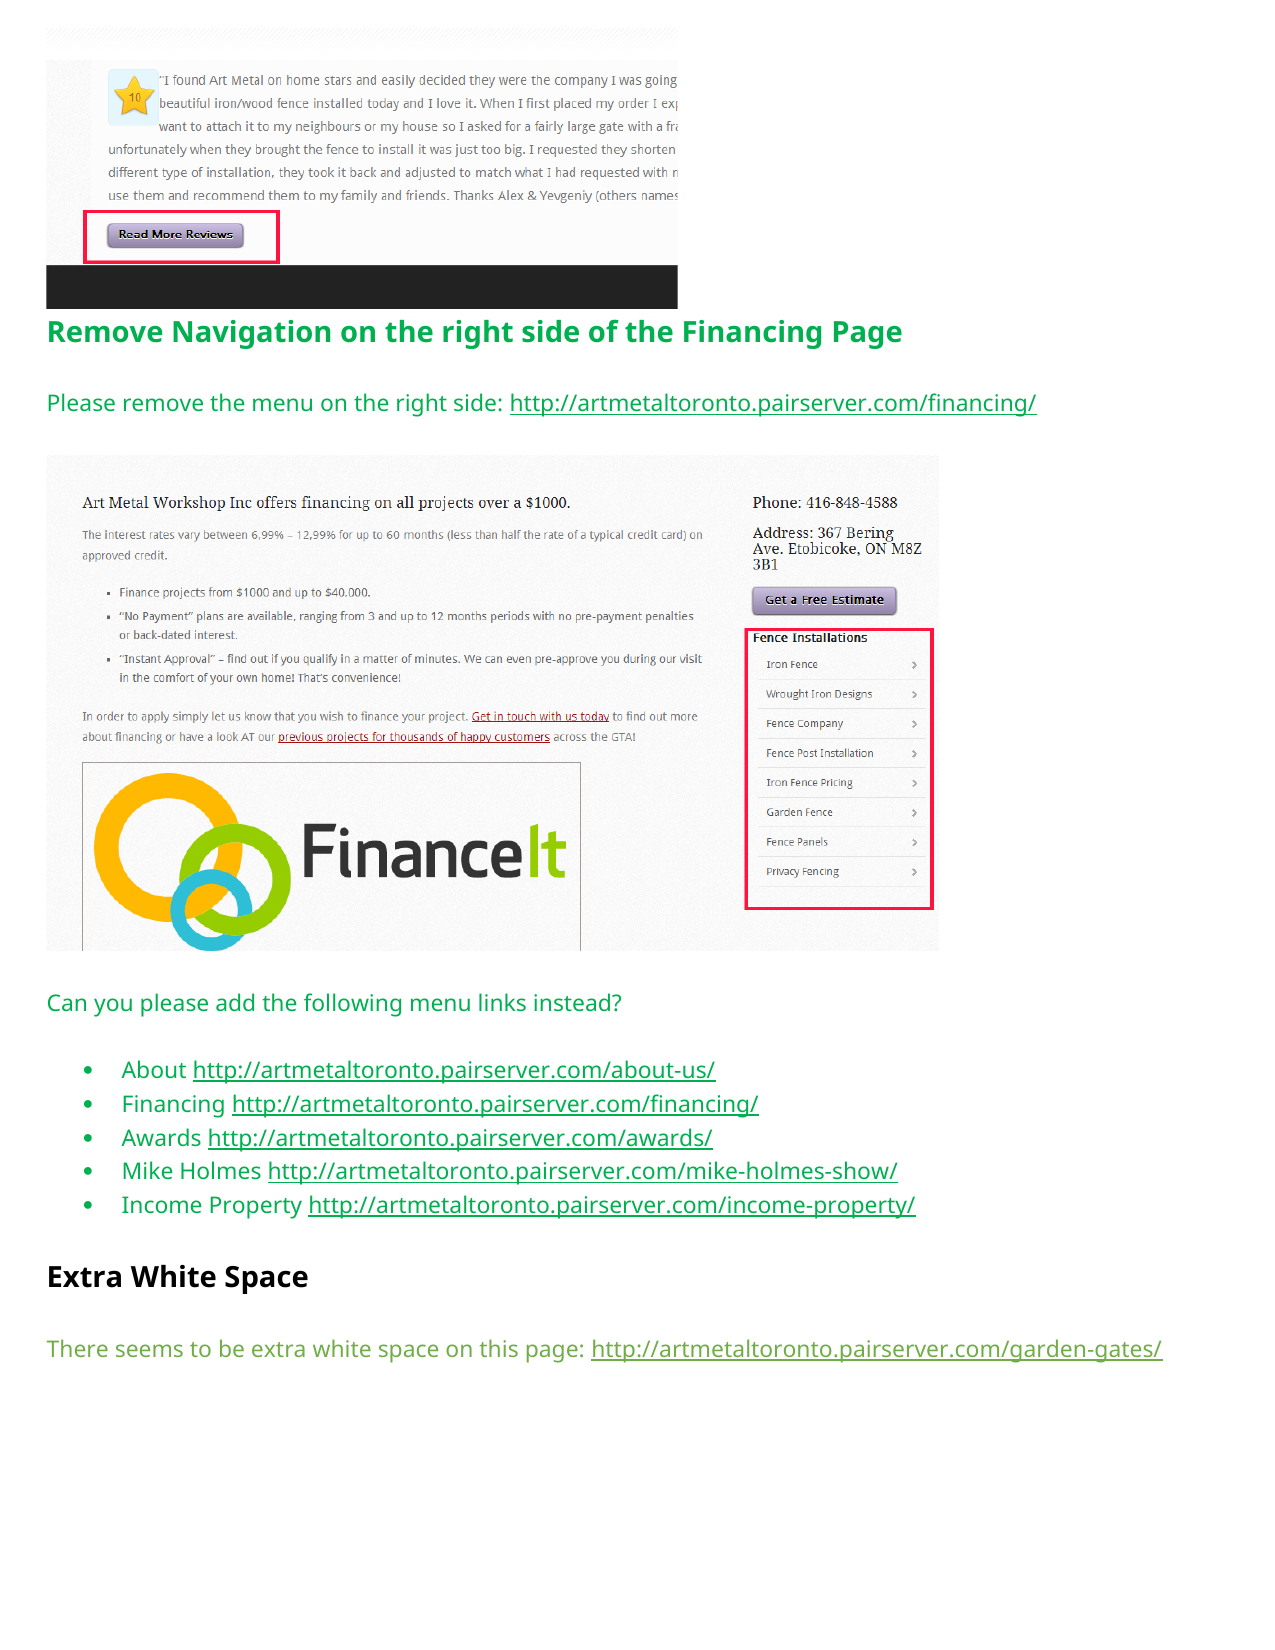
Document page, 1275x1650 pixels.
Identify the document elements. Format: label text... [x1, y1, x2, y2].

list Mike Holmes http://artmetaltoronto.pairserver.com/mike-holmes-show/ [84, 1155, 1237, 1186]
list Financing http://artmetaltoronto.pairserver.com/financing/ [84, 1088, 1237, 1119]
picture [46, 455, 939, 951]
picture [46, 28, 678, 309]
text Can you please add the following menu links instead? [46, 986, 1237, 1018]
list About http://artmetaltoronto.pairserver.com/about-us/ [84, 1054, 1237, 1085]
text Extra White Space [46, 1256, 1237, 1296]
text Please remove the menu on the right side: http://artmetaltoronto.pairserver.com/financing/ [46, 387, 1237, 419]
list Awards http://artmetaltoronto.pairserver.com/awards/ [84, 1121, 1237, 1153]
text Remove Navigation on the right side of the Financing Page [46, 311, 1237, 351]
list Income Property http://artmetaltoronto.pairserver.com/income-property/ [84, 1189, 1237, 1220]
text There seems to be extra white space on this page: http://artmetaltoronto.pairserver.com/garden-gates/ [46, 1333, 1237, 1364]
